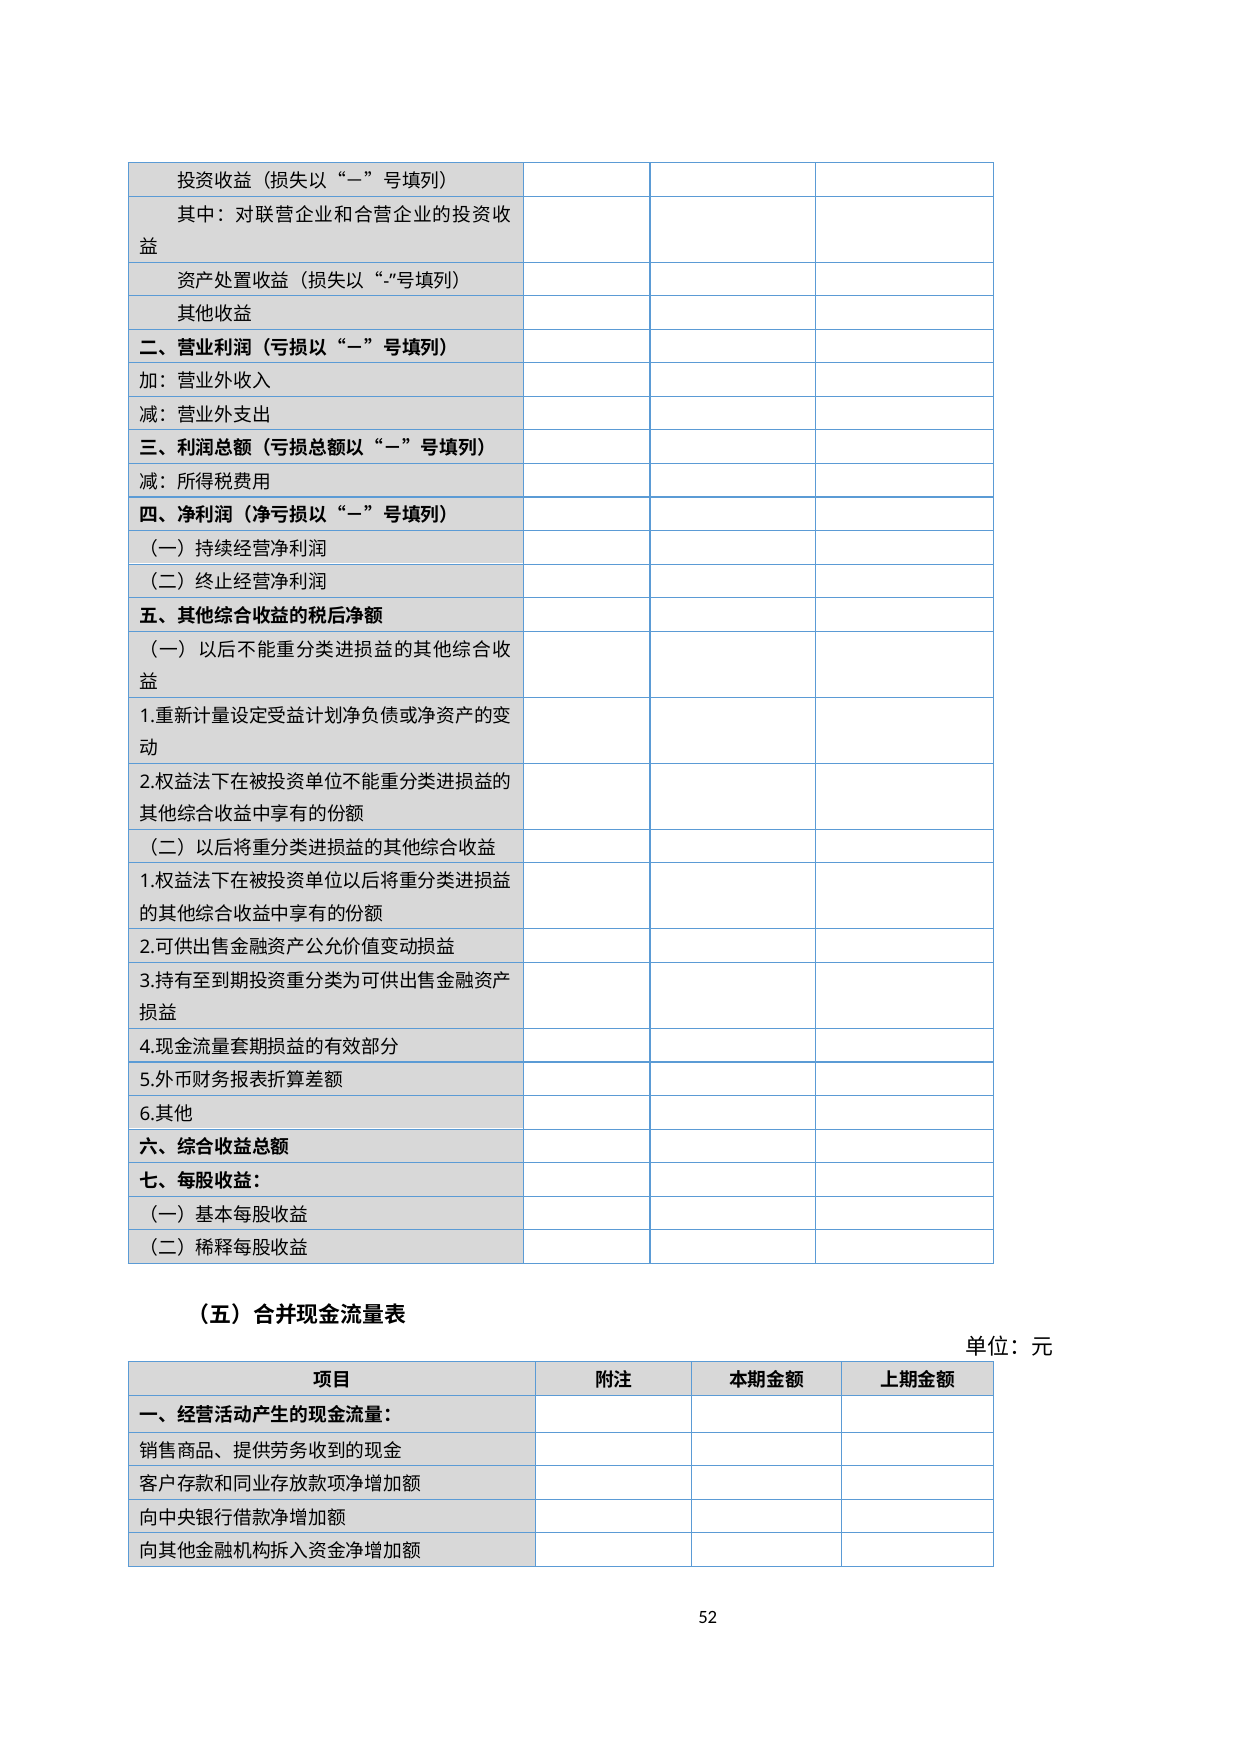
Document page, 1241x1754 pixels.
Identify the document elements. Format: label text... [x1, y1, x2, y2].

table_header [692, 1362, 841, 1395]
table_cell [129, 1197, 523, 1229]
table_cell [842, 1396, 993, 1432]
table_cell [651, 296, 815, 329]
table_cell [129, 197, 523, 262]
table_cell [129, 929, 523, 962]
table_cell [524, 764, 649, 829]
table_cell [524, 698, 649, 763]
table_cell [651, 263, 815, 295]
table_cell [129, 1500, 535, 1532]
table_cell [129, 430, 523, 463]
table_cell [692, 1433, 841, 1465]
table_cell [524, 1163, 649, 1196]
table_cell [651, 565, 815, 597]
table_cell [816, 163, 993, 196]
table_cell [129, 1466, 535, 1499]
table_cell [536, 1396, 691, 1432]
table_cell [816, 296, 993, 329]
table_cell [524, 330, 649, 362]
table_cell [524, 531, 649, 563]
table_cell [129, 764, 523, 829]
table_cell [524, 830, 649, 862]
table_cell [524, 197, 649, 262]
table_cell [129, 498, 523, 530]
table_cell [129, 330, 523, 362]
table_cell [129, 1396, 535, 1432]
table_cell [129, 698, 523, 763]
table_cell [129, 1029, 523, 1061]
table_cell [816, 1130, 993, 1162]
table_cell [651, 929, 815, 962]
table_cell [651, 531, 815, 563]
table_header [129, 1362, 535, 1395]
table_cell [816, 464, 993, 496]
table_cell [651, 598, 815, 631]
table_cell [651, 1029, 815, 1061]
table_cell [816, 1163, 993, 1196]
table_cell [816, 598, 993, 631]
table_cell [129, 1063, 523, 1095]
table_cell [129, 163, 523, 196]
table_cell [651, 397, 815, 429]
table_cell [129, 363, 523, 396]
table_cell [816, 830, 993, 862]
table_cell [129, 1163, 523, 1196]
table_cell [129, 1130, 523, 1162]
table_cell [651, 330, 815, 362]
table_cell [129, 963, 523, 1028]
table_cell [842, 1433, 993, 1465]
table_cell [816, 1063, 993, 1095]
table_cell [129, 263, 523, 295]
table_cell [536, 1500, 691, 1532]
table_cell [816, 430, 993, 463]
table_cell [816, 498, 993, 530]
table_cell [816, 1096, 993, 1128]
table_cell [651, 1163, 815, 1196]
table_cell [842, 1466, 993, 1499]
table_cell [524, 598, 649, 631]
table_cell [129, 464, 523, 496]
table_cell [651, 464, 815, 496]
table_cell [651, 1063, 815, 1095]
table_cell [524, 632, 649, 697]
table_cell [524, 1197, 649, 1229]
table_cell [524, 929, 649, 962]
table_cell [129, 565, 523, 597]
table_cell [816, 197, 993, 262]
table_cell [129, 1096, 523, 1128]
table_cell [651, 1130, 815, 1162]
text 单位：元 [187, 1329, 1053, 1361]
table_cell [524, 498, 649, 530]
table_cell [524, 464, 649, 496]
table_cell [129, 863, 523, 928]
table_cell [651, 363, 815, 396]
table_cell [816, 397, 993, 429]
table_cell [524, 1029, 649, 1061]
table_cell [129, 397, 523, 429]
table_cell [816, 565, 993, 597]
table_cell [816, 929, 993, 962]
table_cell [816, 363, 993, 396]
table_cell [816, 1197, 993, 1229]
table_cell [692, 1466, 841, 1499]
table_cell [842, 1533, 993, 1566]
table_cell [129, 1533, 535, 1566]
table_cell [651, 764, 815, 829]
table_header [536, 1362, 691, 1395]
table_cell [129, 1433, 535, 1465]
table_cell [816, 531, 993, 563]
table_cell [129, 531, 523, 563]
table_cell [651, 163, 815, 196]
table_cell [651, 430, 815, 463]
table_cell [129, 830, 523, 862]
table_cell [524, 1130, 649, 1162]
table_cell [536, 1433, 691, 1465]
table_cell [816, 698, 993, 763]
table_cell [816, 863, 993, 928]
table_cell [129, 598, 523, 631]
text （五）合并现金流量表 [187, 1296, 1025, 1329]
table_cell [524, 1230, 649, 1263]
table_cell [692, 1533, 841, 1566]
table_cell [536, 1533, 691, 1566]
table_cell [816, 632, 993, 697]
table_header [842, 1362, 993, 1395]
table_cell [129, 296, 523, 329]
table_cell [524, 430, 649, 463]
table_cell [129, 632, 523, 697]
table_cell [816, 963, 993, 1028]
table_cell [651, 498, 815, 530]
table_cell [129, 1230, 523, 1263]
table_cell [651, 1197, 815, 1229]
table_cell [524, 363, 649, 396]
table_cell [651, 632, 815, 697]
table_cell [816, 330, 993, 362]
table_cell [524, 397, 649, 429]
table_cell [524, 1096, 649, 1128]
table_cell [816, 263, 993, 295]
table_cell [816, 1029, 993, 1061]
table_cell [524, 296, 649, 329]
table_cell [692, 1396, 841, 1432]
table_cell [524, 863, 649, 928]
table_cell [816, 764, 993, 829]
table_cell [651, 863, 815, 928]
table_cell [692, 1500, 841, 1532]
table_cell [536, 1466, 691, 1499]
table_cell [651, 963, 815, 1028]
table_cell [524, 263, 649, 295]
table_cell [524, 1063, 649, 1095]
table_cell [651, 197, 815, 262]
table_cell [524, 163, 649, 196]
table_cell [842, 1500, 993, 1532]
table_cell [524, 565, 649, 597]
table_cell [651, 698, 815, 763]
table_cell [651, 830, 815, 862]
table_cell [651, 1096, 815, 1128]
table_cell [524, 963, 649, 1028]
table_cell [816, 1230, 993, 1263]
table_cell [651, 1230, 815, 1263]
